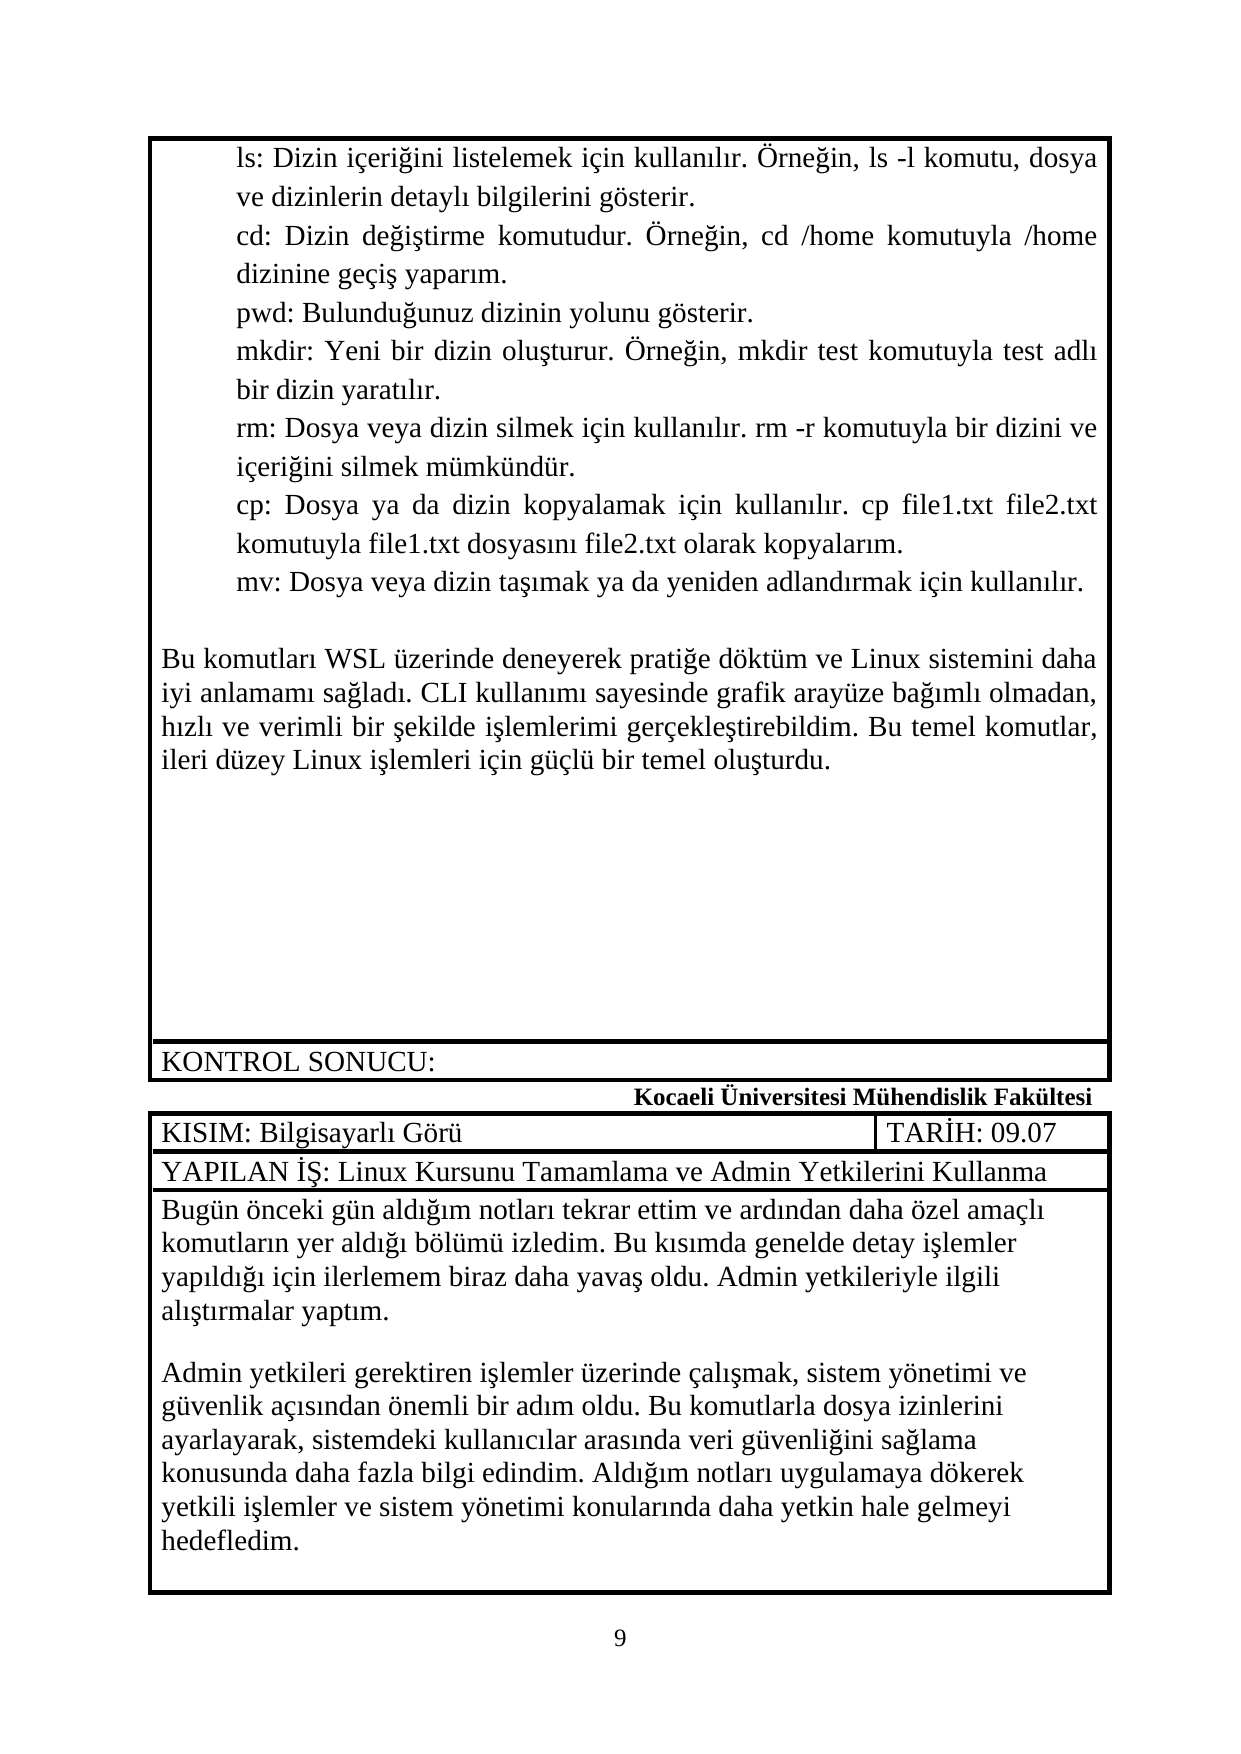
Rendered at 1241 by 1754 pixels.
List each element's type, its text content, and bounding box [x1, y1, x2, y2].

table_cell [152, 141, 1107, 1039]
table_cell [152, 1189, 1107, 1590]
table_header KISIM: Bilgisayarlı Görü [152, 1116, 874, 1149]
text Kocaeli Üniversitesi Mühendislik Fakültesi [148, 1082, 1092, 1111]
table_header TARİH: 09.07 [877, 1116, 1107, 1149]
table_cell KONTROL SONUCU: [152, 1040, 1107, 1077]
table_cell YAPILAN İŞ: Linux Kursunu Tamamlama ve Admin Yetkilerini Kullanma [152, 1150, 1107, 1187]
